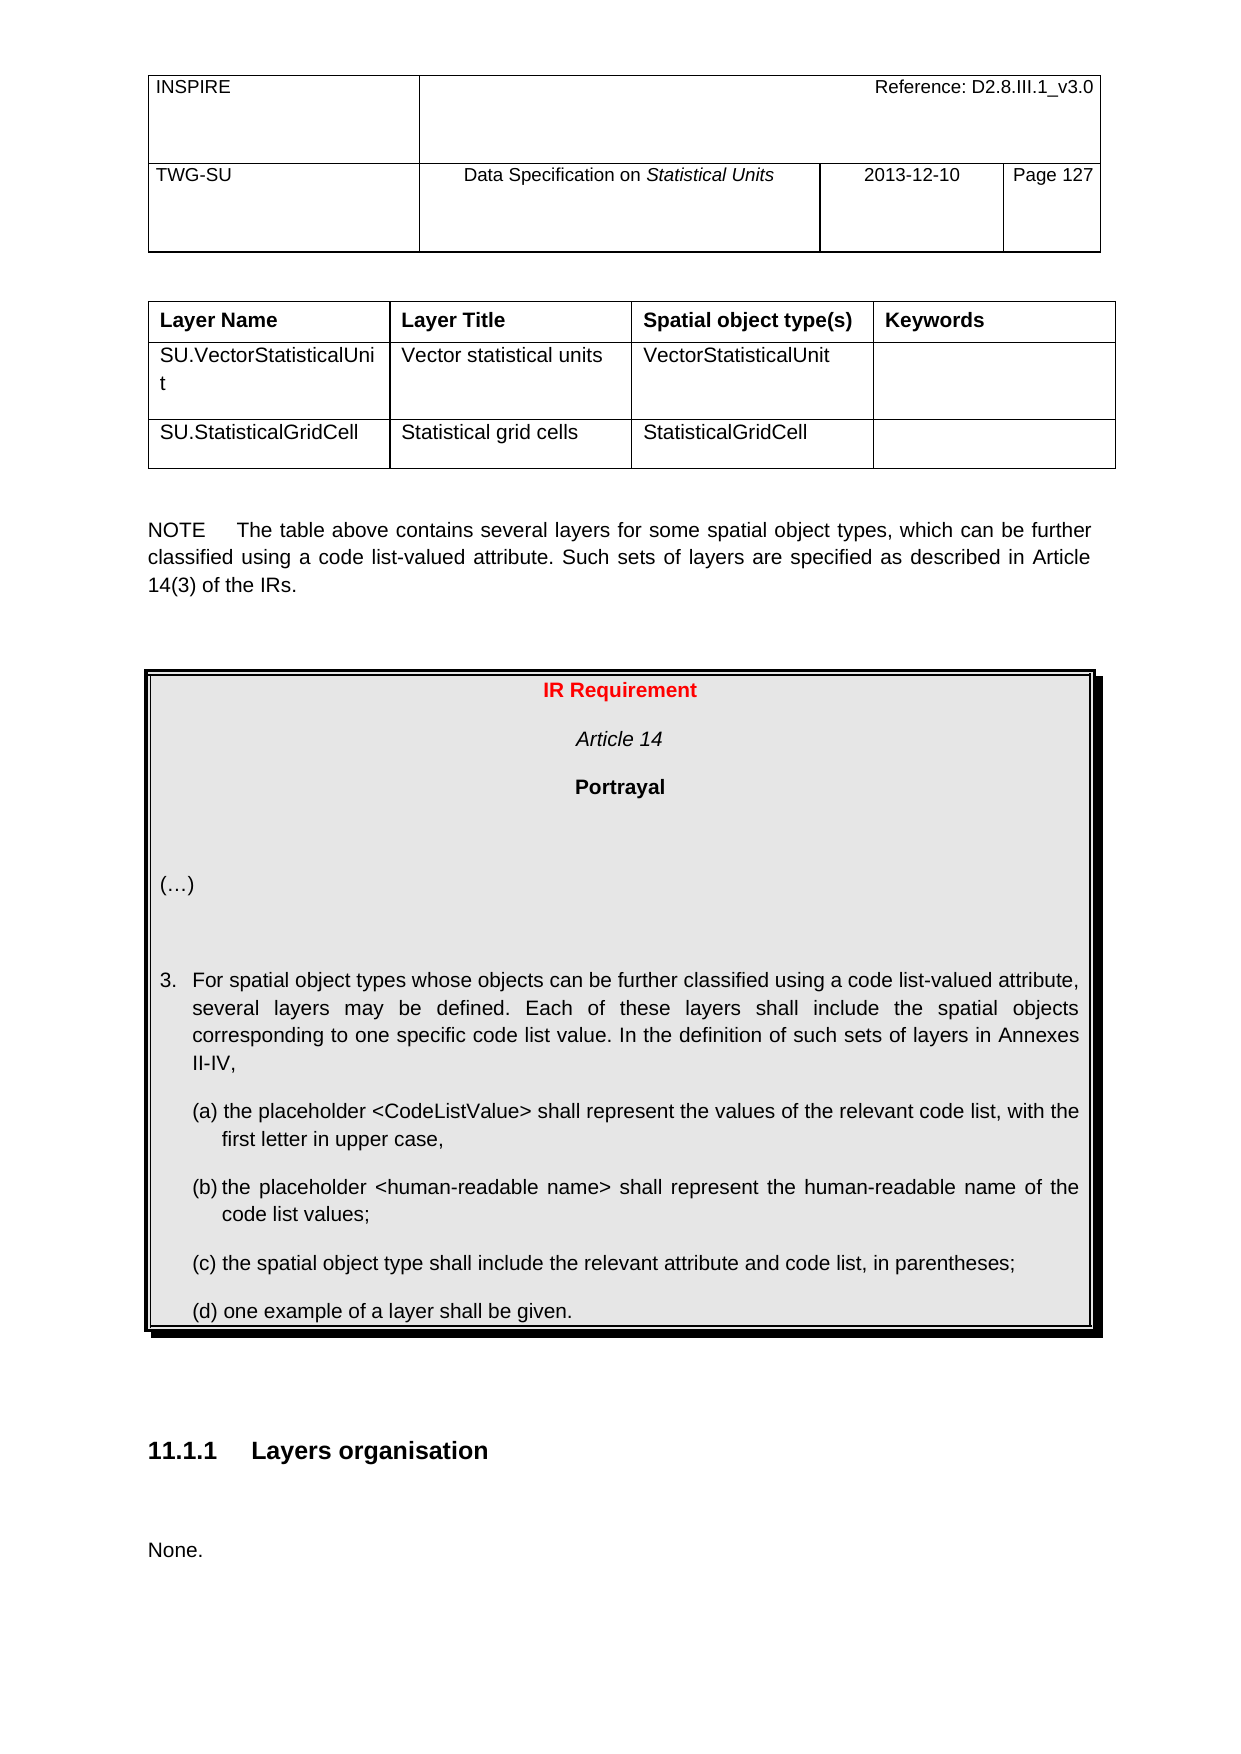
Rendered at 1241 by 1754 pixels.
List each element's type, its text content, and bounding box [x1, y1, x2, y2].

text (b) the placeholder <human-readable name> shall represent the human-readable name of the code list values; [151, 1166, 1089, 1226]
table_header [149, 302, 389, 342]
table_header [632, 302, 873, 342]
text (d) one example of a layer shall be given. [151, 1290, 1089, 1325]
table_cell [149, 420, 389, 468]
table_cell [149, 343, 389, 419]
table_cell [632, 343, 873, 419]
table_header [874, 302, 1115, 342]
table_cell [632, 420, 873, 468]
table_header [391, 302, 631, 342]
text (a) the placeholder <CodeListValue> shall represent the values of the relevant code list, with the first letter in upper case, [151, 1090, 1089, 1150]
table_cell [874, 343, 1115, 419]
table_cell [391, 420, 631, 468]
text None. [148, 1538, 1092, 1562]
text 3. For spatial object types whose objects can be further classified using a code list-valued attribute, several layers may be defined. Each of these layers shall include the spatial objects corresponding to one specific code list value. In the definition of such sets of layers in Annexes II-IV, [151, 959, 1089, 1074]
text (…) [151, 862, 1089, 895]
text (c) the spatial object type shall include the relevant attribute and code list, in parentheses; [151, 1242, 1089, 1274]
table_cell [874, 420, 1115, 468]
text Article 14 [151, 717, 1089, 750]
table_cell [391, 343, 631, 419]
text NOTE The table above contains several layers for some spatial object types, which can be further classified using a code list-valued attribute. Such sets of layers are specified as described in Article 14(3) of the IRs. [148, 517, 1092, 596]
text Portrayal [151, 766, 1089, 799]
text IR Requirement [151, 676, 1089, 702]
subtitle Layers organisation [148, 1436, 1092, 1465]
